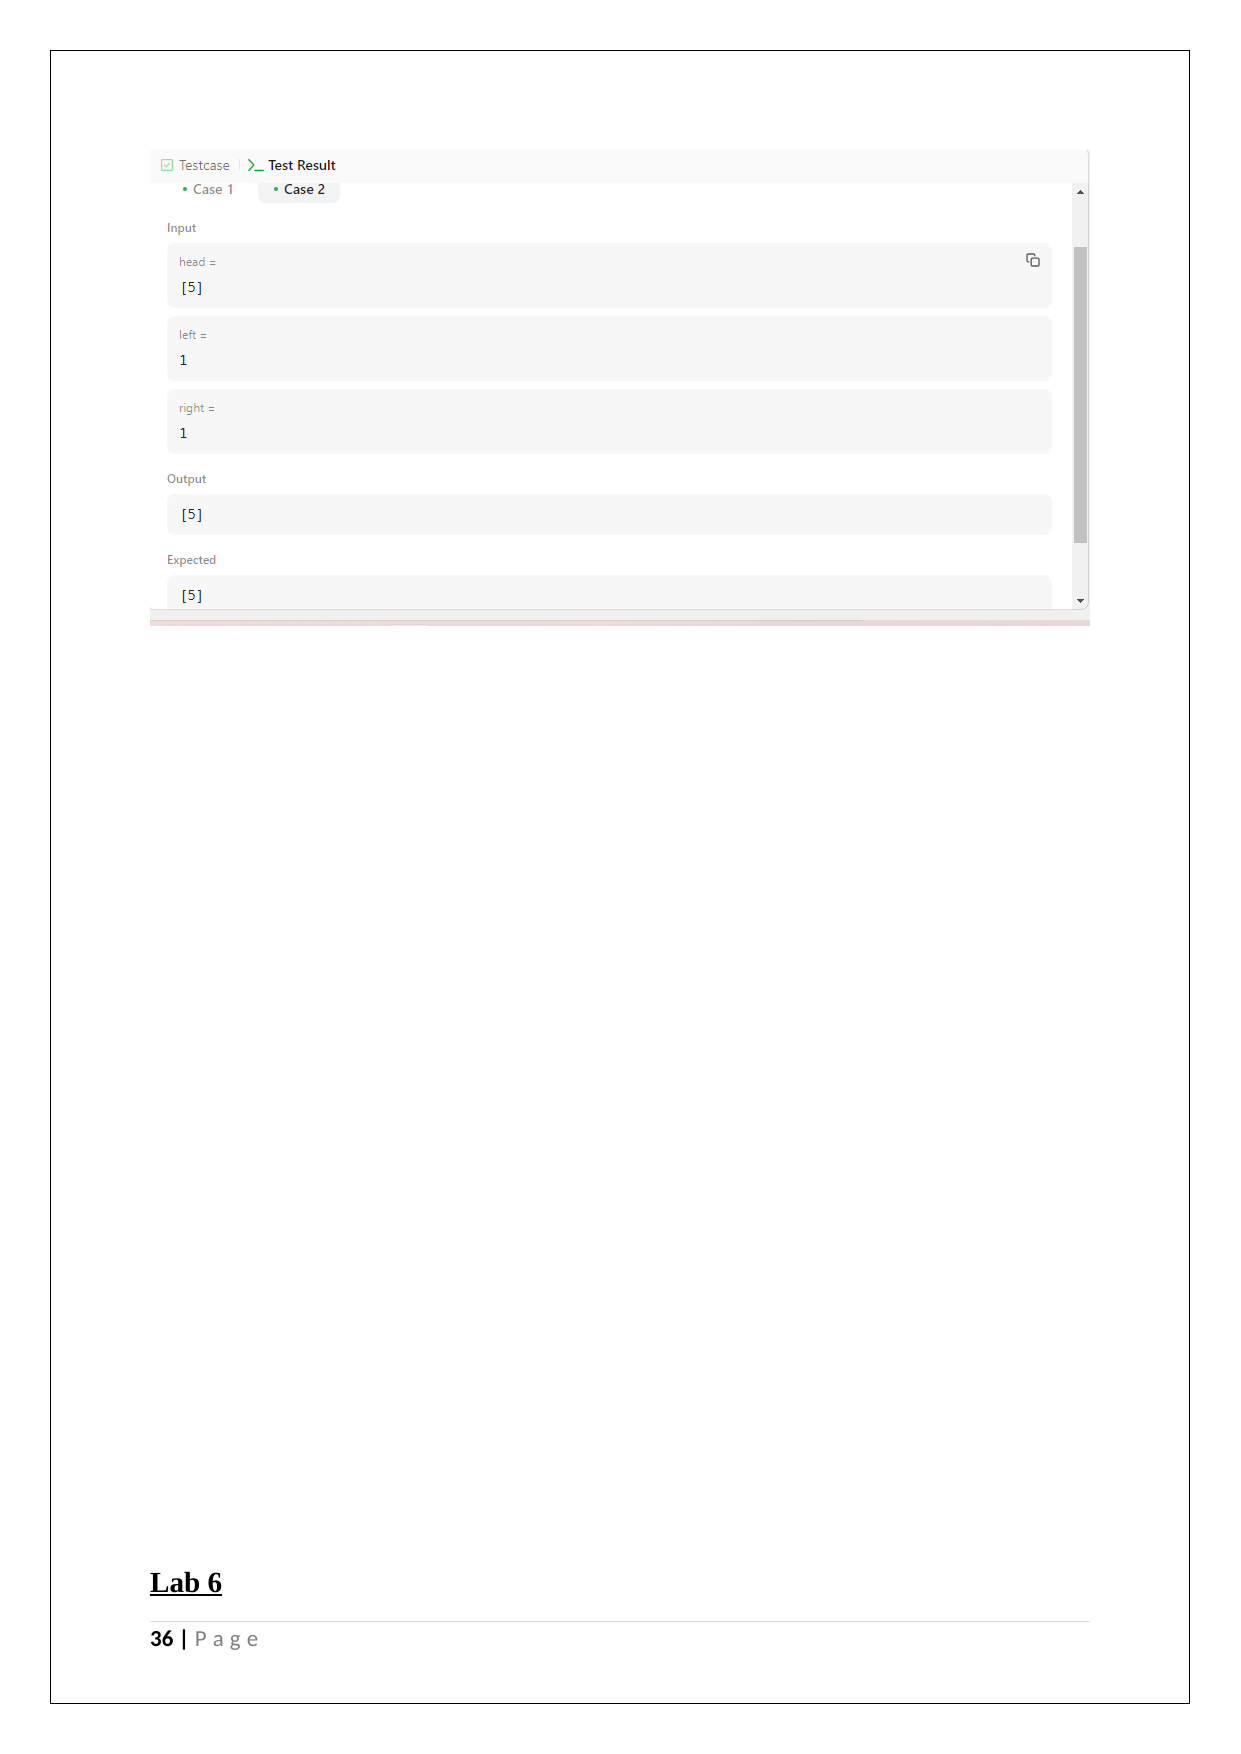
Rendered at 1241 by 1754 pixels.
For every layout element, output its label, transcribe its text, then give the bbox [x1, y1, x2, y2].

picture [150, 150, 1091, 626]
text Lab 6 [150, 1565, 1090, 1599]
